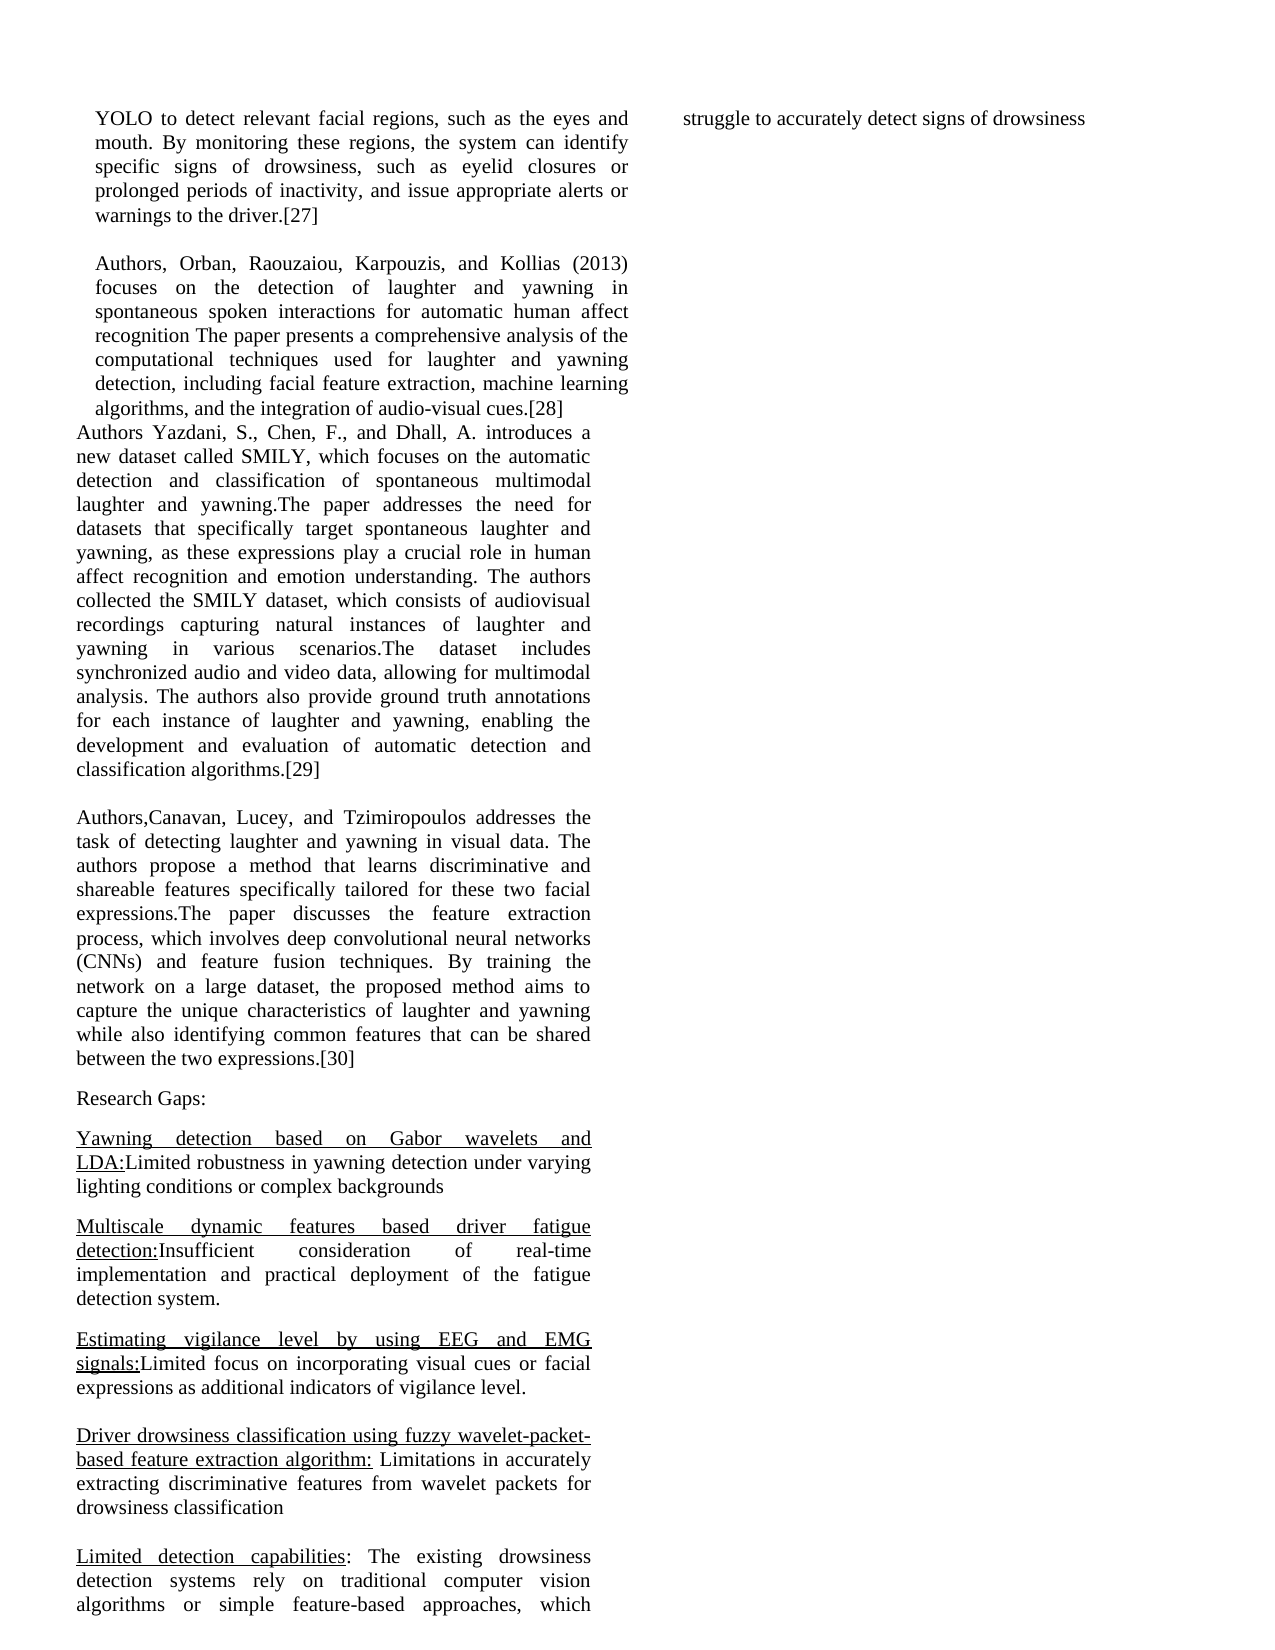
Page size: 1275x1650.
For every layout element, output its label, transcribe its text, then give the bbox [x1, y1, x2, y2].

text Estimating vigilance level by using EEG and EMG signals:Limited focus on incorporating visual cues or facial expressions as additional indicators of vigilance level. [76, 1326, 591, 1347]
text Authors,Canavan, Lucey, and Tzimiropoulos addresses the task of detecting laughter and yawning in visual data. The authors propose a method that learns discriminative and shareable features specifically tailored for these two facial expressions.The paper discusses the feature extraction process, which involves deep convolutional neural networks (CNNs) and feature fusion techniques. By training the network on a large dataset, the proposed method aims to capture the unique characteristics of laughter and yawning while also identifying common features that can be shared between the two expressions.[30] [76, 805, 591, 1070]
text Yawning detection based on Gabor wavelets and LDA:Limited robustness in yawning detection under varying lighting conditions or complex backgrounds [76, 1148, 591, 1198]
text Limited detection capabilities: The existing drowsiness detection systems rely on traditional computer vision algorithms or simple feature-based approaches, which struggle to accurately detect signs of drowsiness [76, 1544, 591, 1616]
text Estimating vigilance level by using EEG and EMG signals:Limited focus on incorporating visual cues or facial expressions as additional indicators of vigilance level. [76, 1349, 591, 1399]
text Driver drowsiness classification using fuzzy wavelet-packet-based feature extraction algorithm: Limitations in accurately extracting discriminative features from wavelet packets for drowsiness classification [76, 1445, 591, 1519]
text Authors, Orban, Raouzaiou, Karpouzis, and Kollias (2013) focuses on the detection of laughter and yawning in spontaneous spoken interactions for automatic human affect recognition The paper presents a comprehensive analysis of the computational techniques used for laughter and yawning detection, including facial feature extraction, machine learning algorithms, and the integration of audio-visual cues.[28] [95, 251, 629, 419]
text Multiscale dynamic features based driver fatigue detection:Insufficient consideration of real-time implementation and practical deployment of the fatigue detection system. [76, 1236, 591, 1310]
text Authors Yazdani, S., Chen, F., and Dhall, A. introduces a new dataset called SMILY, which focuses on the automatic detection and classification of spontaneous multimodal laughter and yawning.The paper addresses the need for datasets that specifically target spontaneous laughter and yawning, as these expressions play a crucial role in human affect recognition and emotion understanding. The authors collected the SMILY dataset, which consists of audiovisual recordings capturing natural instances of laughter and yawning in various scenarios.The dataset includes synchronized audio and video data, allowing for multimodal analysis. The authors also provide ground truth annotations for each instance of laughter and yawning, enabling the development and evaluation of automatic detection and classification algorithms.[29] [76, 420, 591, 781]
text Yawning detection based on Gabor wavelets and LDA:Limited robustness in yawning detection under varying lighting conditions or complex backgrounds [76, 1126, 591, 1147]
text Multiscale dynamic features based driver fatigue detection:Insufficient consideration of real-time implementation and practical deployment of the fatigue detection system. [76, 1214, 591, 1235]
text Research Gaps: [67, 1086, 668, 1110]
